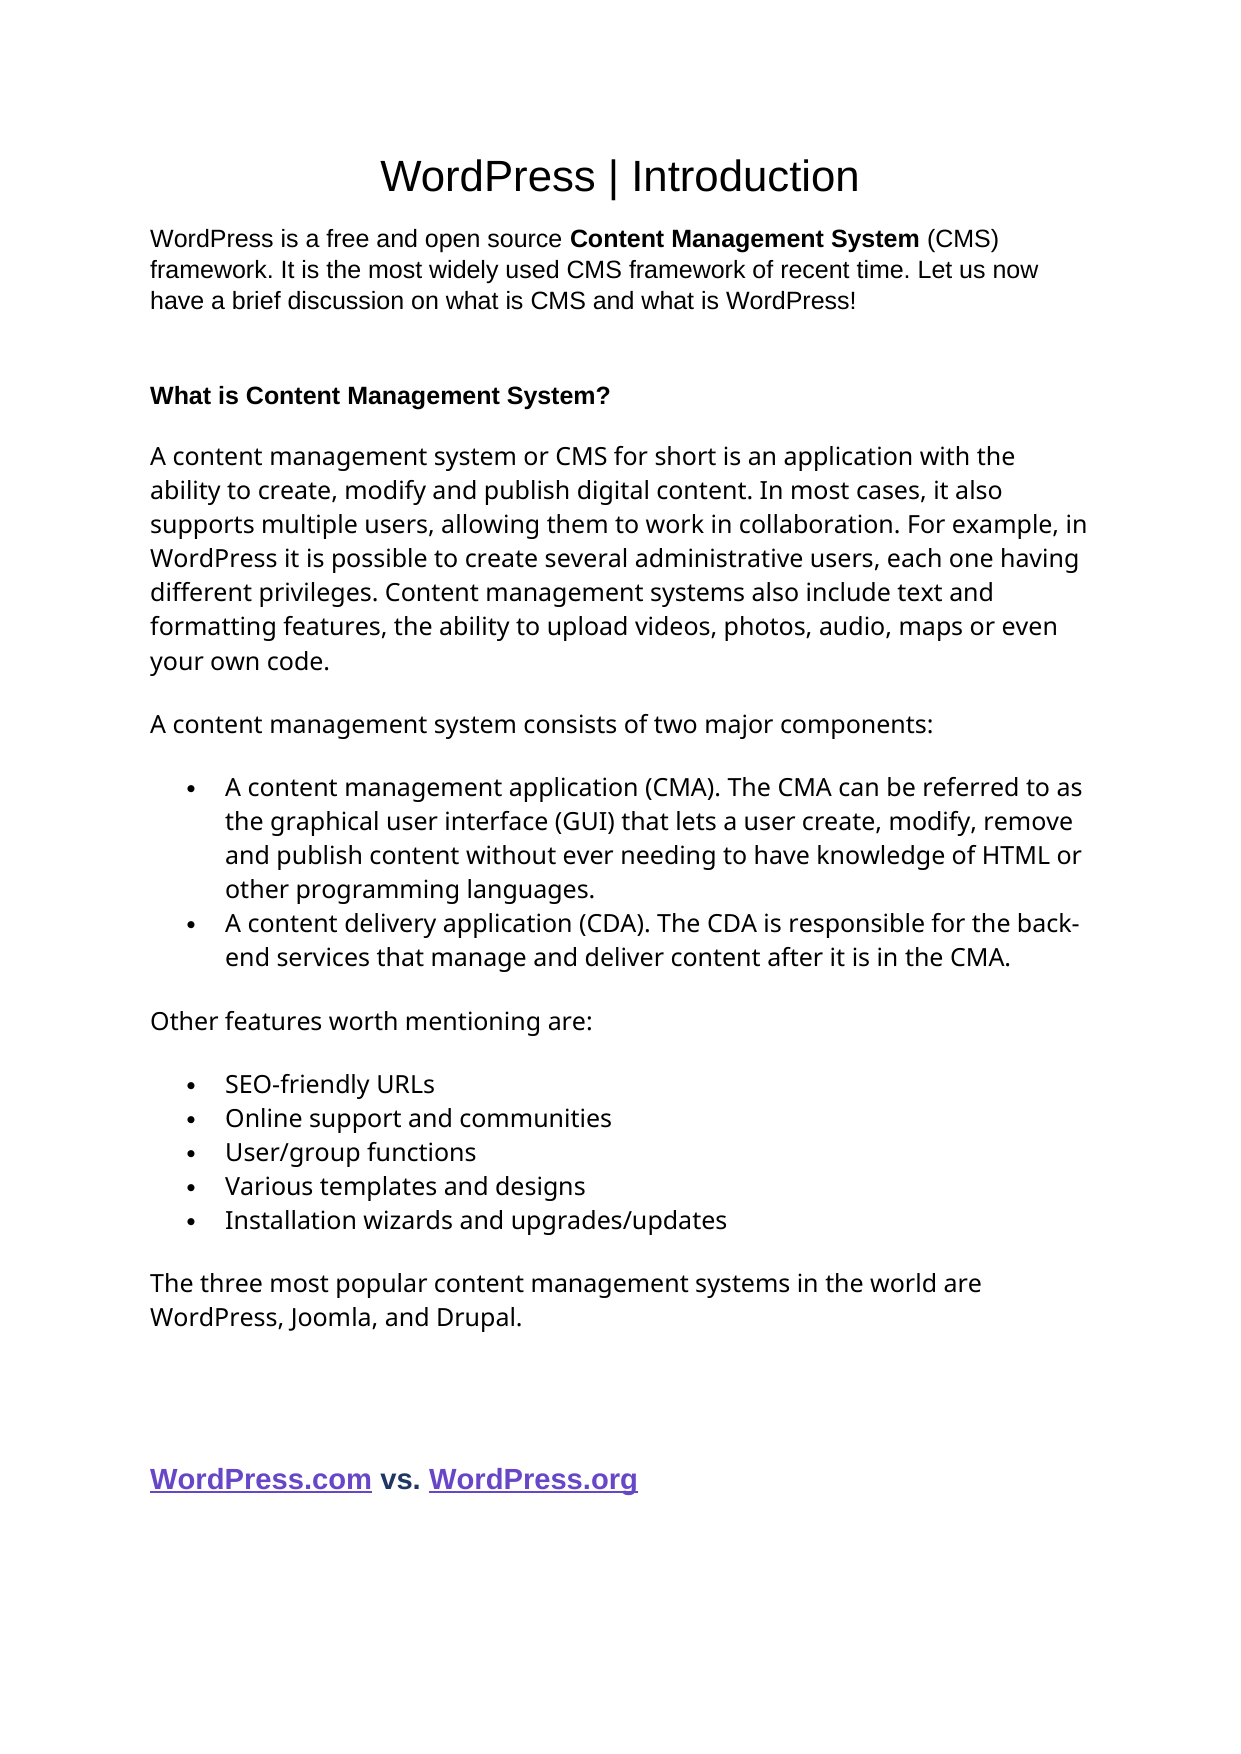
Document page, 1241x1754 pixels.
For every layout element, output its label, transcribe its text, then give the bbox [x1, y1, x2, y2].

list Various templates and designs [187, 1168, 1090, 1203]
subtitle WordPress.com vs. WordPress.org [150, 1462, 1090, 1496]
text What is Content Management System? [150, 381, 1090, 410]
text A content management system or CMS for short is an application with the ability to create, modify and publish digital content. In most cases, it also supports multiple users, allowing them to work in collaboration. For example, in WordPress it is possible to create several administrative users, each one having different privileges. Content management systems also include text and formatting features, the ability to upload videos, photos, audio, maps or even your own code. [150, 439, 1090, 677]
text WordPress is a free and open source Content Management System (CMS) framework. It is the most widely used CMS framework of recent time. Let us now have a brief discussion on what is CMS and what is WordPress! [150, 224, 1090, 314]
list SEO-friendly URLs [187, 1066, 1090, 1100]
list A content management application (CMA). The CMA can be referred to as the graphical user interface (GUI) that lets a user create, modify, remove and publish content without ever needing to have knowledge of HTML or other programming languages. [187, 769, 1090, 906]
list User/group functions [187, 1134, 1090, 1168]
list Online support and communities [187, 1100, 1090, 1134]
text WordPress | Introduction [150, 150, 1090, 200]
list Installation wizards and upgrades/updates [187, 1203, 1090, 1237]
list A content delivery application (CDA). The CDA is responsible for the back-end services that manage and deliver content after it is in the CMA. [187, 906, 1090, 974]
text Other features worth mentioning are: [150, 1003, 1090, 1037]
text A content management system consists of two major components: [150, 706, 1090, 740]
text The three most popular content management systems in the world are WordPress, Joomla, and Drupal. [150, 1266, 1090, 1334]
